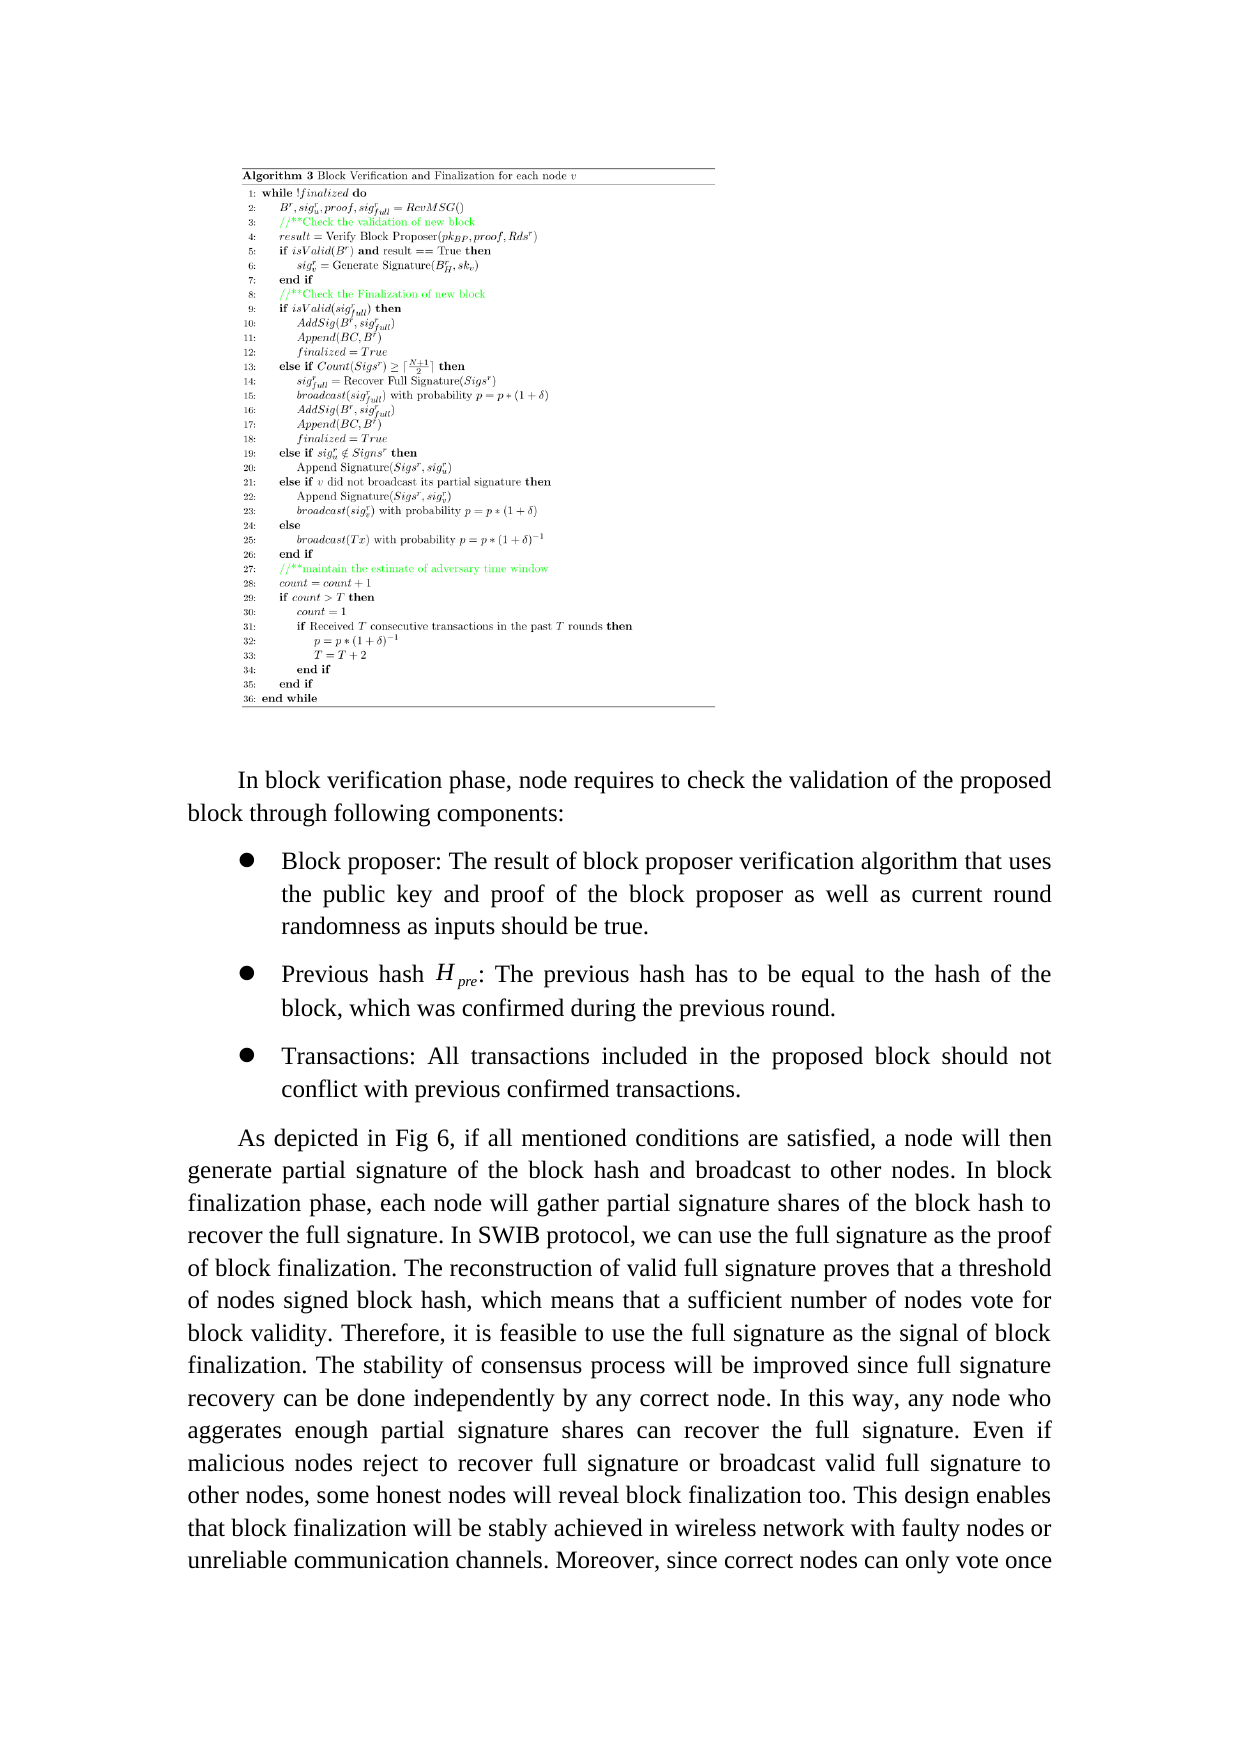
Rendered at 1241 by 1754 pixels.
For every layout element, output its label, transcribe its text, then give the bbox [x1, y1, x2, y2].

list Transactions: All transactions included in the proposed block should not conflict with previous confirmed transactions. [237, 1039, 1053, 1104]
list Previous hash : The previous hash has to be equal to the hash of the block, which was confirmed during the previous round. [237, 958, 1053, 1023]
picture [231, 162, 719, 716]
text In block verification phase, node requires to check the validation of the proposed block through following components: [187, 763, 1053, 828]
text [187, 1121, 1053, 1576]
list Block proposer: The result of block proposer verification algorithm that uses the public key and proof of the block proposer as well as current round randomness as inputs should be true. [237, 844, 1053, 942]
